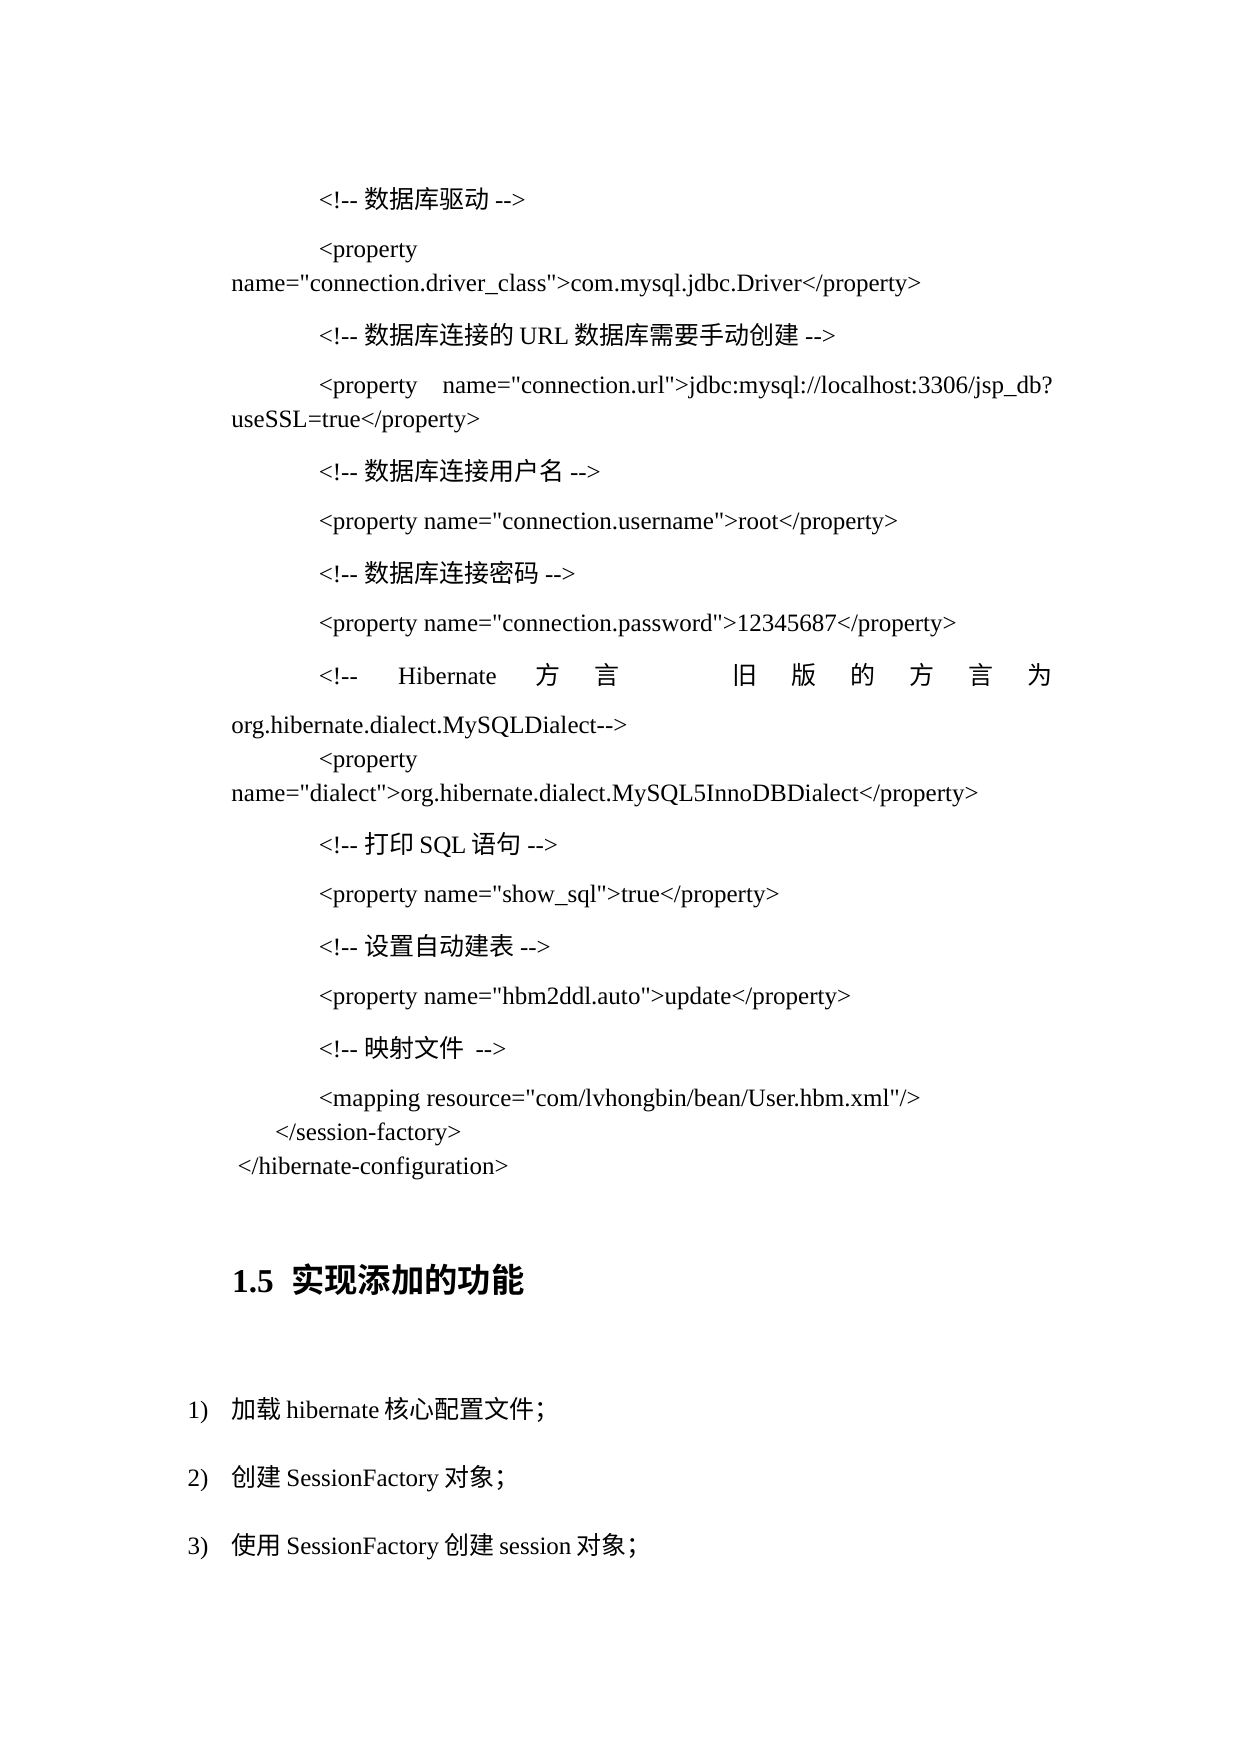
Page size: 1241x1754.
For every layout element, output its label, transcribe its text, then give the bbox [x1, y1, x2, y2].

text </hibernate-configuration> [231, 1149, 1053, 1183]
subtitle 实现添加的功能 [232, 1244, 1053, 1312]
text <!-- 映射文件 --> [231, 1013, 1053, 1081]
list 创建SessionFactory对象； [187, 1442, 1053, 1509]
text <!-- 打印SQL语句 --> [231, 809, 1053, 877]
text <!-- 数据库连接的URL 数据库需要手动创建 --> [231, 300, 1053, 368]
list 加载hibernate核心配置文件； [187, 1374, 1053, 1442]
text <!-- 设置自动建表 --> [231, 911, 1053, 979]
text <property name="dialect">org.hibernate.dialect.MySQL5InnoDBDialect</property> [231, 741, 1053, 809]
list 使用SessionFactory创建session对象； [187, 1509, 1053, 1577]
text <!-- Hibernate方言 旧版的方言为org.hibernate.dialect.MySQLDialect--> [231, 639, 1053, 741]
text <property name="connection.url">jdbc:mysql://localhost:3306/jsp_db?useSSL=true</property> [231, 368, 1053, 436]
text </session-factory> [231, 1115, 1053, 1149]
text <property name="connection.driver_class">com.mysql.jdbc.Driver</property> [231, 232, 1053, 300]
text <property name="hbm2ddl.auto">update</property> [231, 979, 1053, 1013]
text <mapping resource="com/lvhongbin/bean/User.hbm.xml"/> [231, 1081, 1053, 1115]
text <property name="connection.password">12345687</property> [231, 605, 1053, 639]
text <property name="connection.username">root</property> [231, 503, 1053, 537]
text <property name="show_sql">true</property> [231, 877, 1053, 911]
text <!-- 数据库连接密码 --> [231, 537, 1053, 605]
text <!-- 数据库驱动 --> [231, 164, 1053, 232]
text <!-- 数据库连接用户名 --> [231, 436, 1053, 503]
